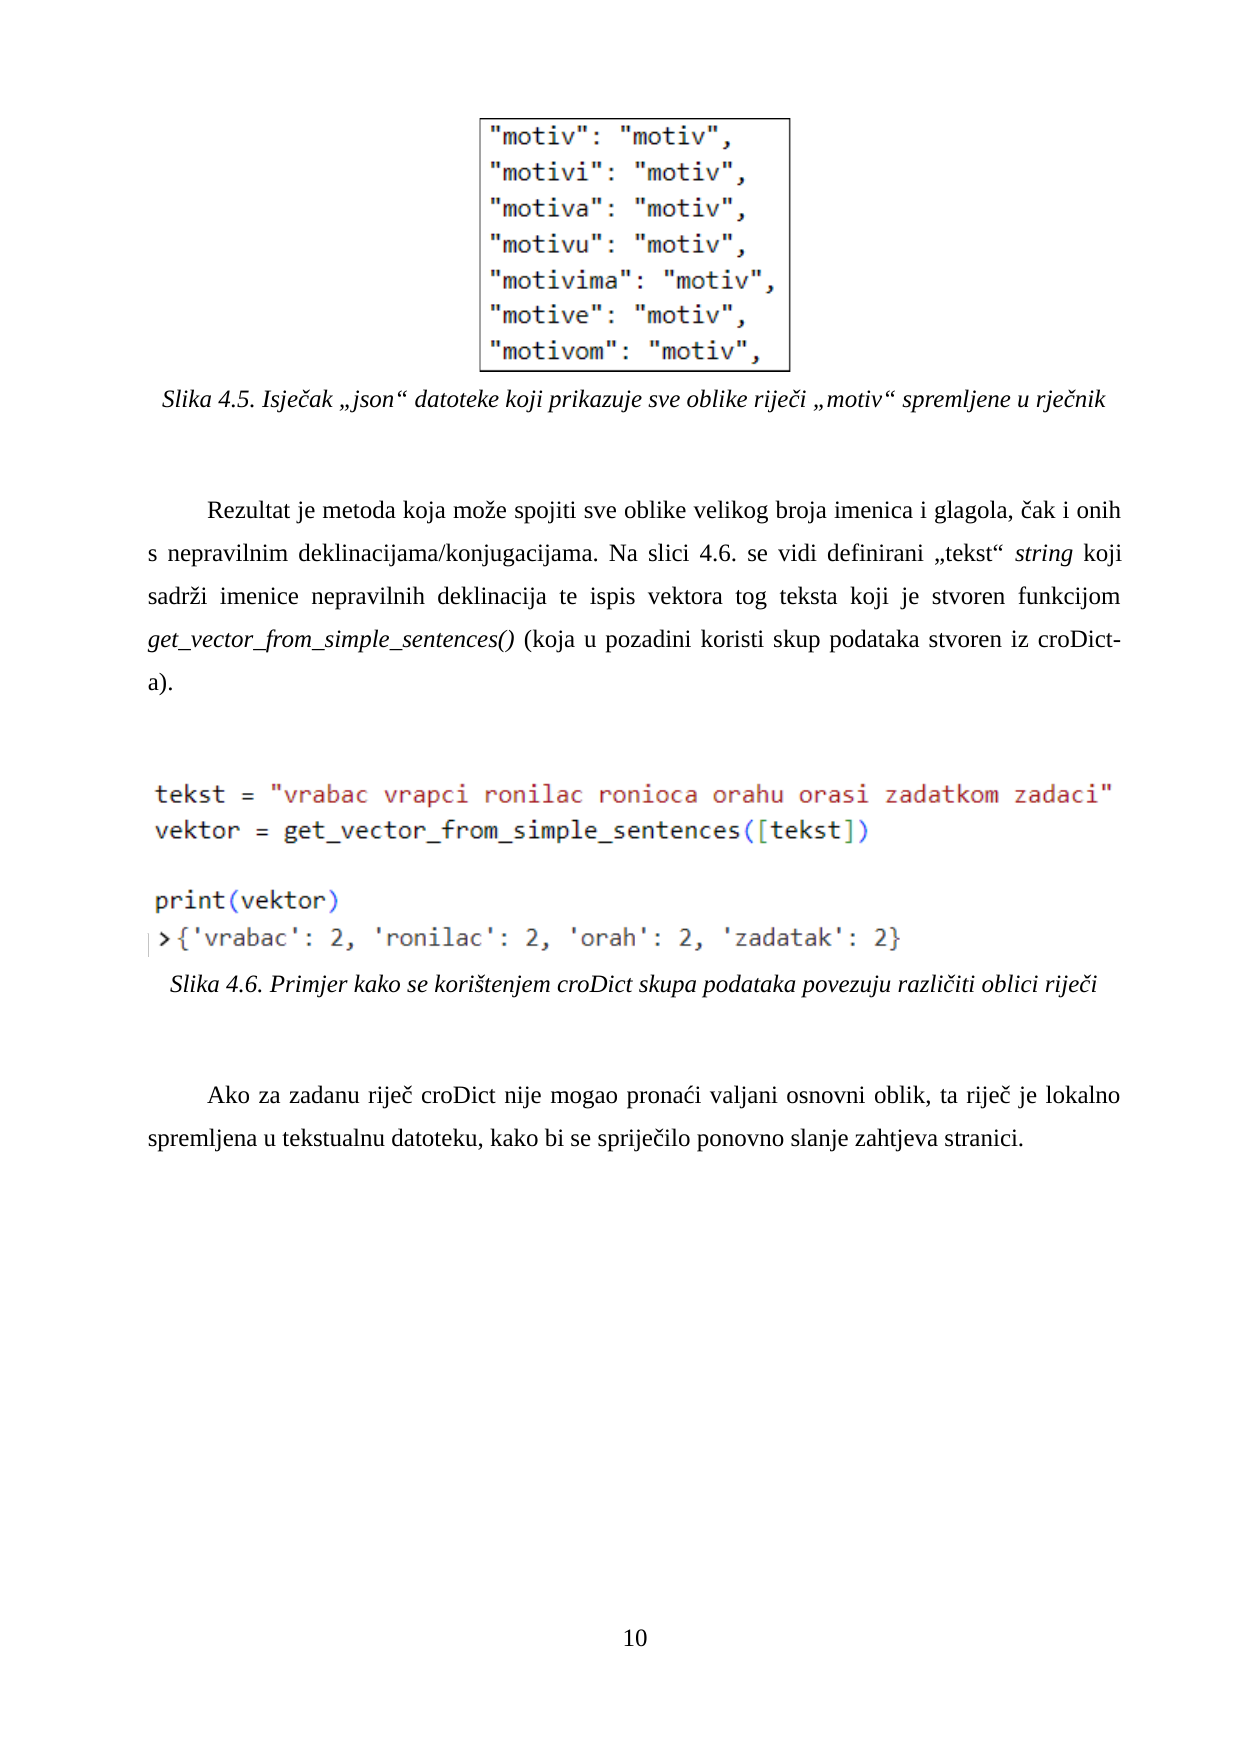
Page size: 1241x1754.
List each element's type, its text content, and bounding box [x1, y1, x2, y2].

text Ako za zadanu riječ croDict nije mogao pronaći valjani osnovni oblik, ta riječ je lokalno spremljena u tekstualnu datoteku, kako bi se spriječilo ponovno slanje zahtjeva stranici. [148, 1080, 1122, 1152]
picture [479, 118, 791, 372]
picture [147, 778, 1123, 957]
text Slika 4.5. Isječak „json“ datoteke koji prikazuje sve oblike riječi „motiv“ spremljene u rječnik [148, 384, 1122, 412]
text Rezultat je metoda koja može spojiti sve oblike velikog broja imenica i glagola, čak i onih s nepravilnim deklinacijama/konjugacijama. Na slici 4.6. se vidi definirani „tekst“ string koji sadrži imenice nepravilnih deklinacija te ispis vektora tog teksta koji je stvoren funkcijom get_vector_from_simple_sentences() (koja u pozadini koristi skup podataka stvoren iz croDict-a). [148, 495, 1122, 696]
text Slika 4.6. Primjer kako se korištenjem croDict skupa podataka povezuju različiti oblici riječi [148, 969, 1122, 998]
